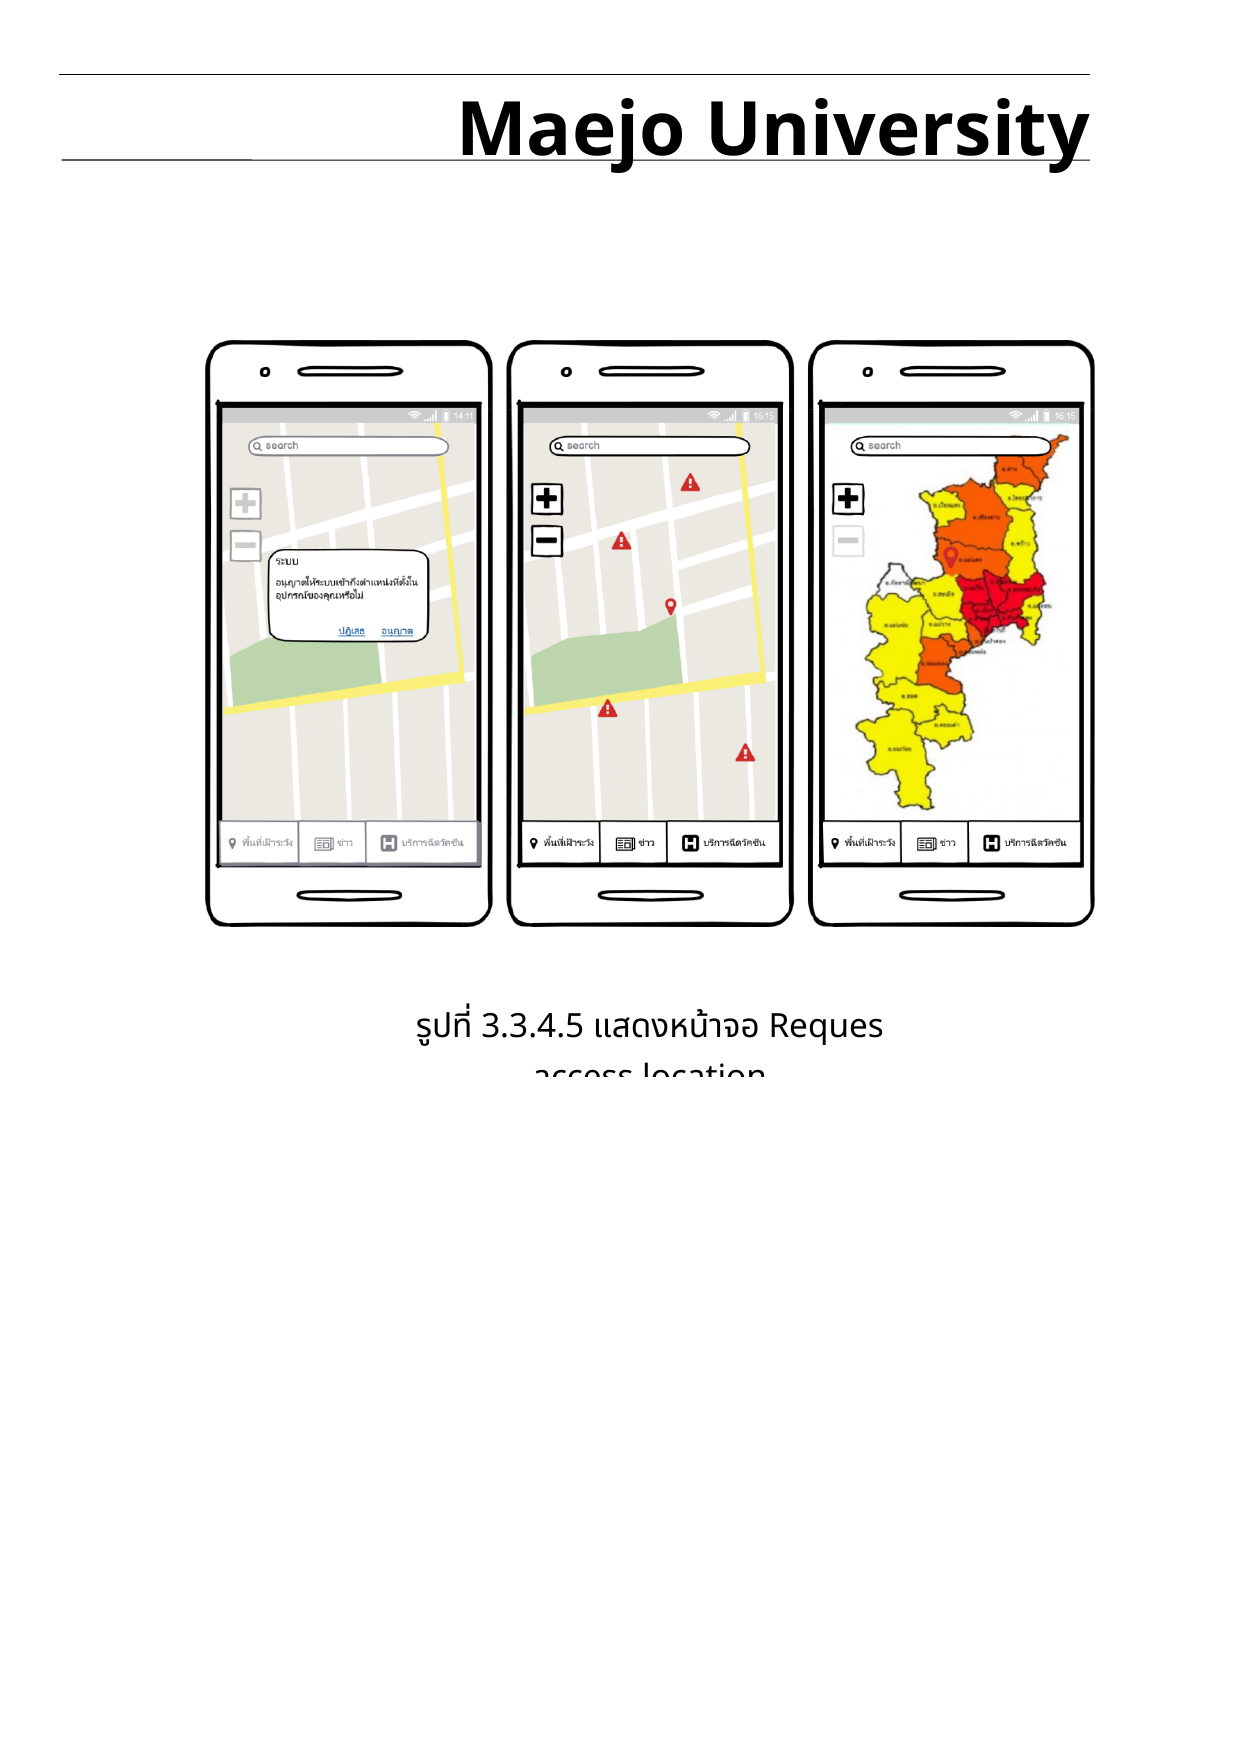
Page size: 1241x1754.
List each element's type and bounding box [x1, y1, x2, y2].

picture [204, 340, 1095, 927]
